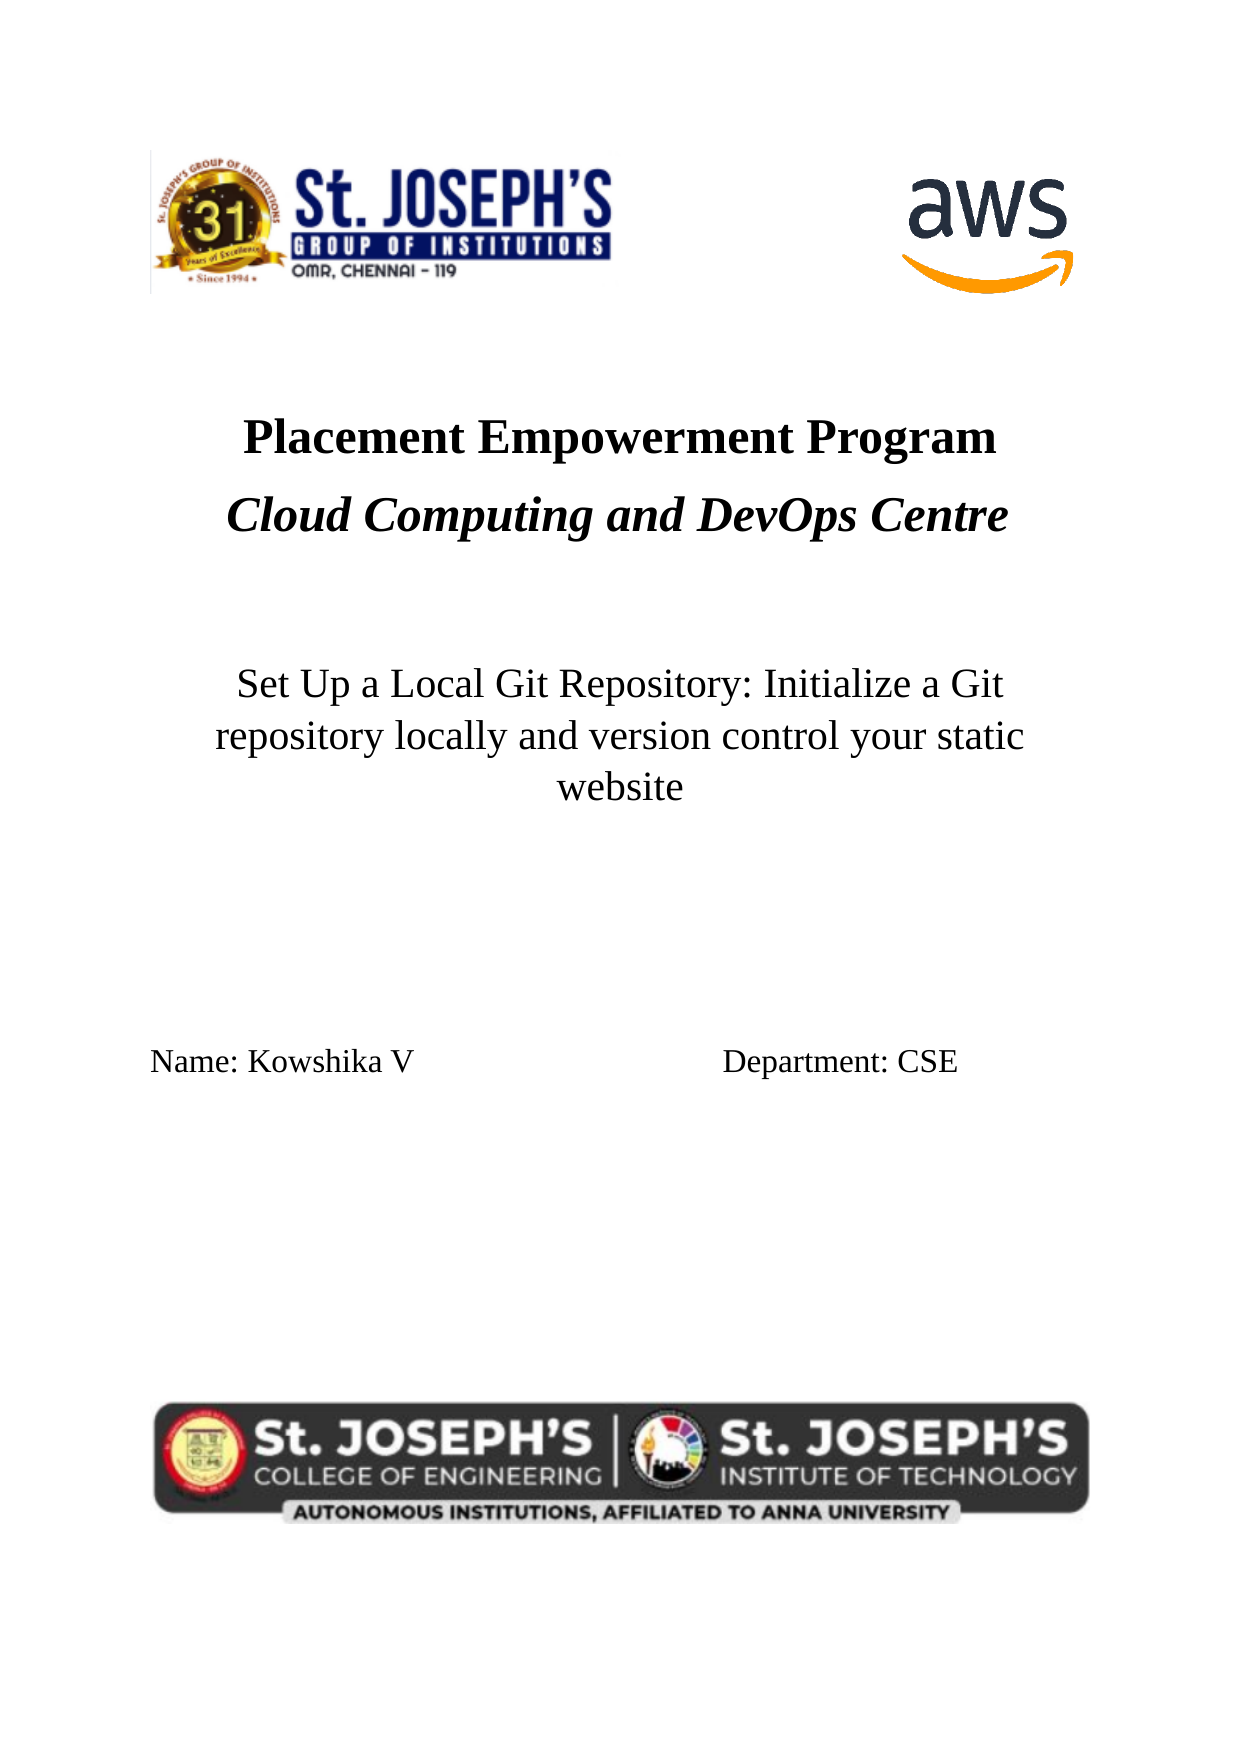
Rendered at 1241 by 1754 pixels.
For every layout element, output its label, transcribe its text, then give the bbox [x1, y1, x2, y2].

text Placement Empowerment Program [150, 406, 1090, 464]
text Cloud Computing and DevOps Centre [150, 485, 1090, 543]
picture [901, 178, 1074, 294]
text Set Up a Local Git Repository: Initialize a Git repository locally and version control your static website [150, 658, 1090, 810]
picture [150, 1388, 1091, 1524]
text Name: Kowshika V Department: CSE [150, 1041, 1090, 1080]
picture [150, 150, 622, 294]
